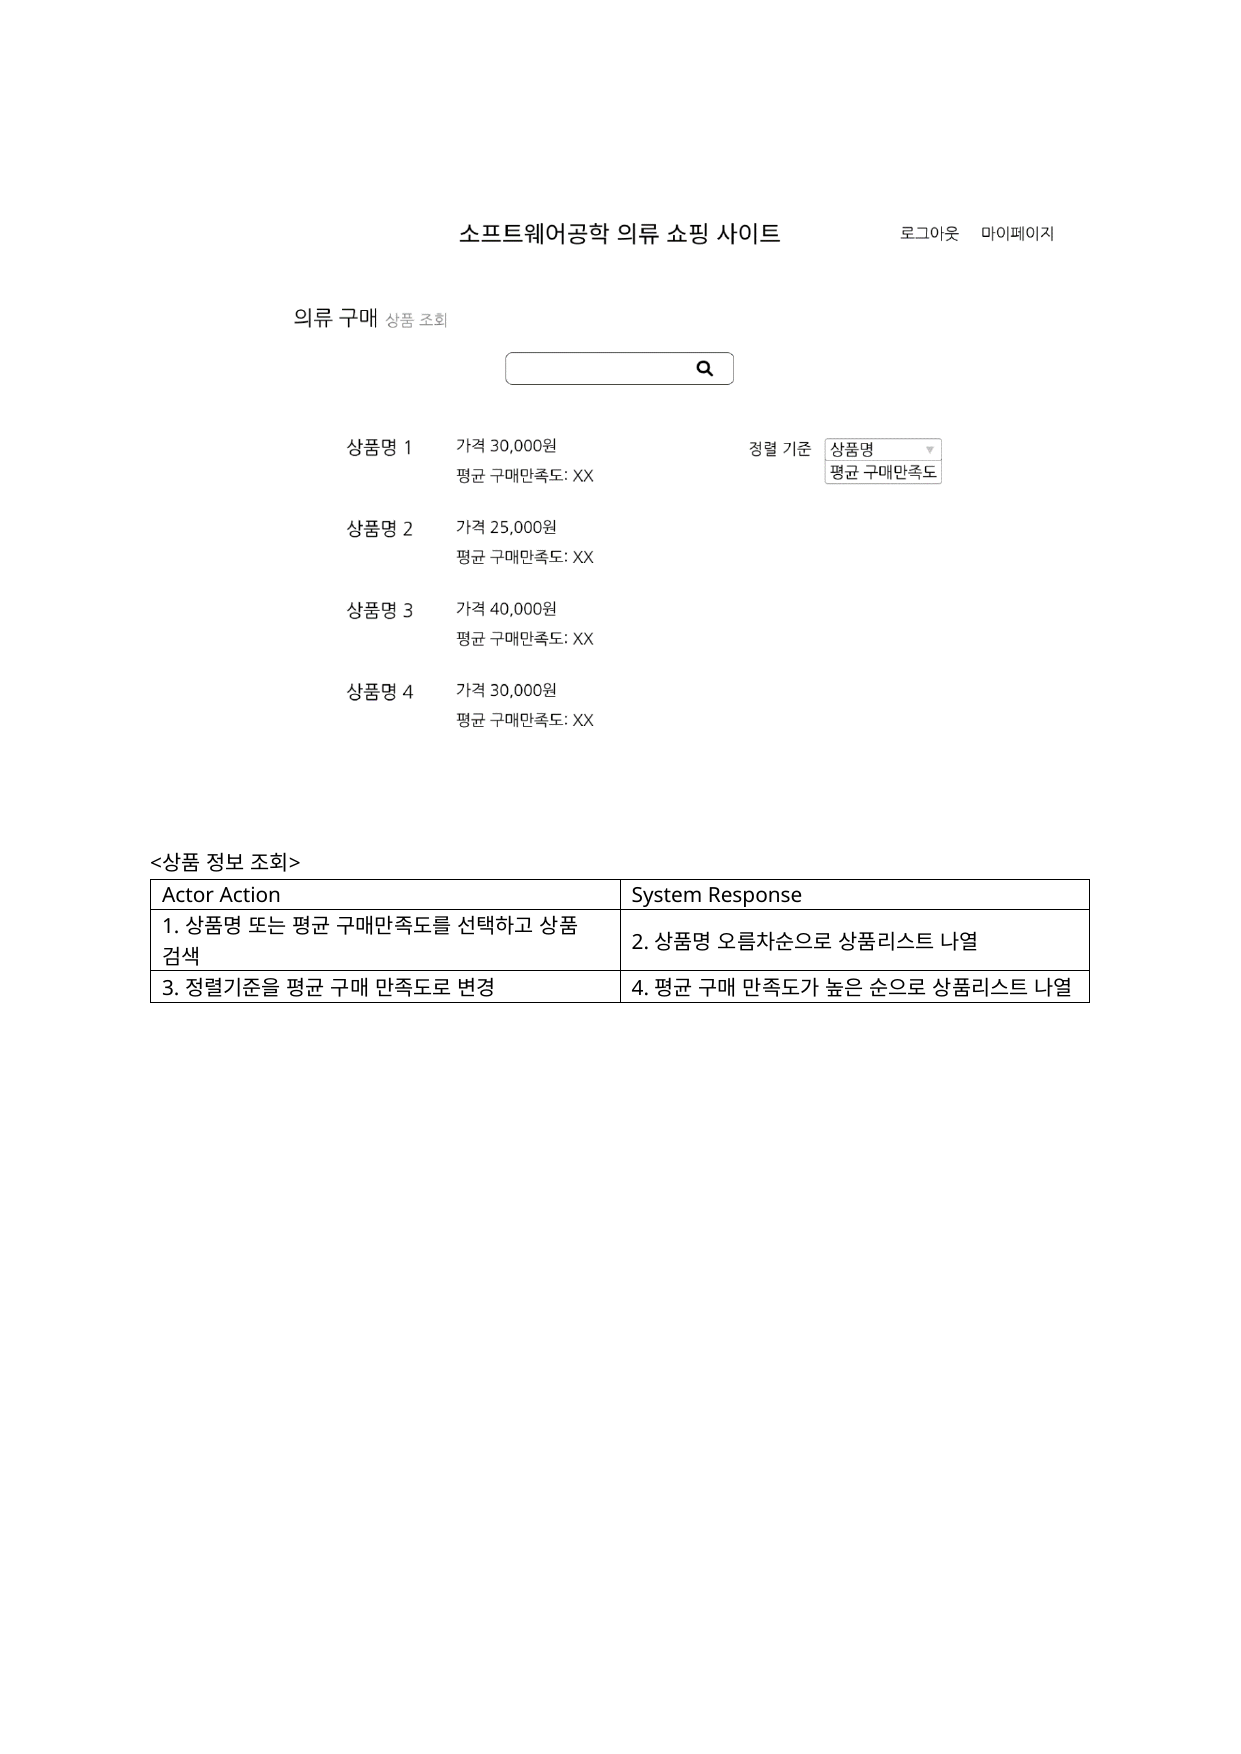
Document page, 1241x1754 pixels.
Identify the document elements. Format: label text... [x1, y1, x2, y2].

picture [150, 177, 1089, 845]
table_header System Response [621, 880, 1089, 909]
table_cell 3. 정렬기준을 평균 구매 만족도로 변경 [151, 971, 620, 1002]
table_cell 4. 평균 구매 만족도가 높은 순으로 상품리스트 나열 [621, 971, 1089, 1002]
text <상품 정보 조회> [150, 847, 1090, 877]
table_cell 1. 상품명 또는 평균 구매만족도를 선택하고 상품 검색 [151, 910, 620, 970]
table_cell 2. 상품명 오름차순으로 상품리스트 나열 [621, 910, 1089, 970]
table_header Actor Action [151, 880, 620, 909]
